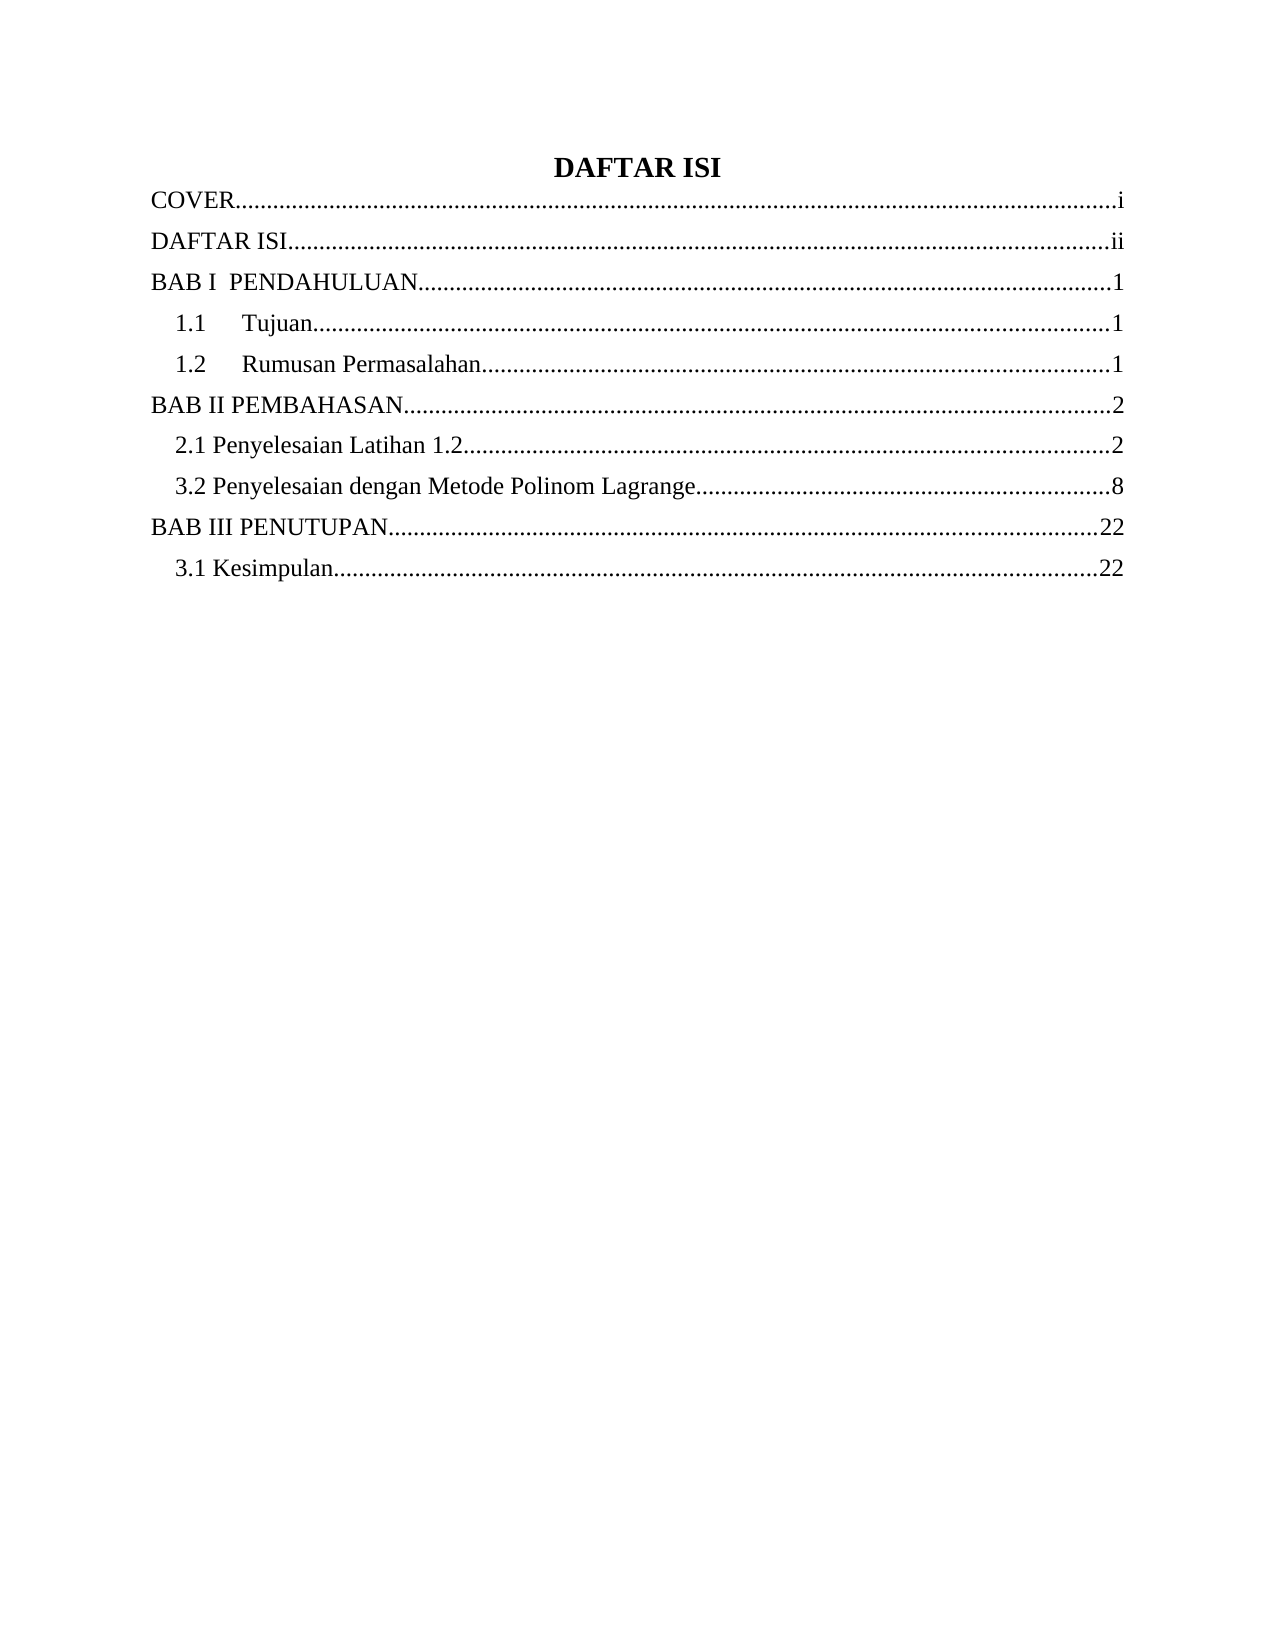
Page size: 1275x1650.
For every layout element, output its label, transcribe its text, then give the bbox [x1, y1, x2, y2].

text 3.1 Kesimpulan 22 [175, 553, 1125, 582]
text BAB I PENDAHULUAN 1 [150, 267, 1125, 296]
text COVER i [150, 186, 1125, 214]
text BAB II PEMBAHASAN 2 [150, 390, 1125, 418]
text 3.2 Penyelesaian dengan Metode Polinom Lagrange 8 [175, 471, 1125, 500]
text 1.1 Tujuan 1 [175, 308, 1125, 337]
text 2.1 Penyelesaian Latihan 1.2 2 [175, 431, 1125, 459]
subtitle DAFTAR ISI [150, 150, 1125, 183]
text DAFTAR ISI ii [150, 226, 1125, 255]
text BAB III PENUTUPAN 22 [150, 512, 1125, 541]
text 1.2 Rumusan Permasalahan 1 [175, 349, 1125, 378]
